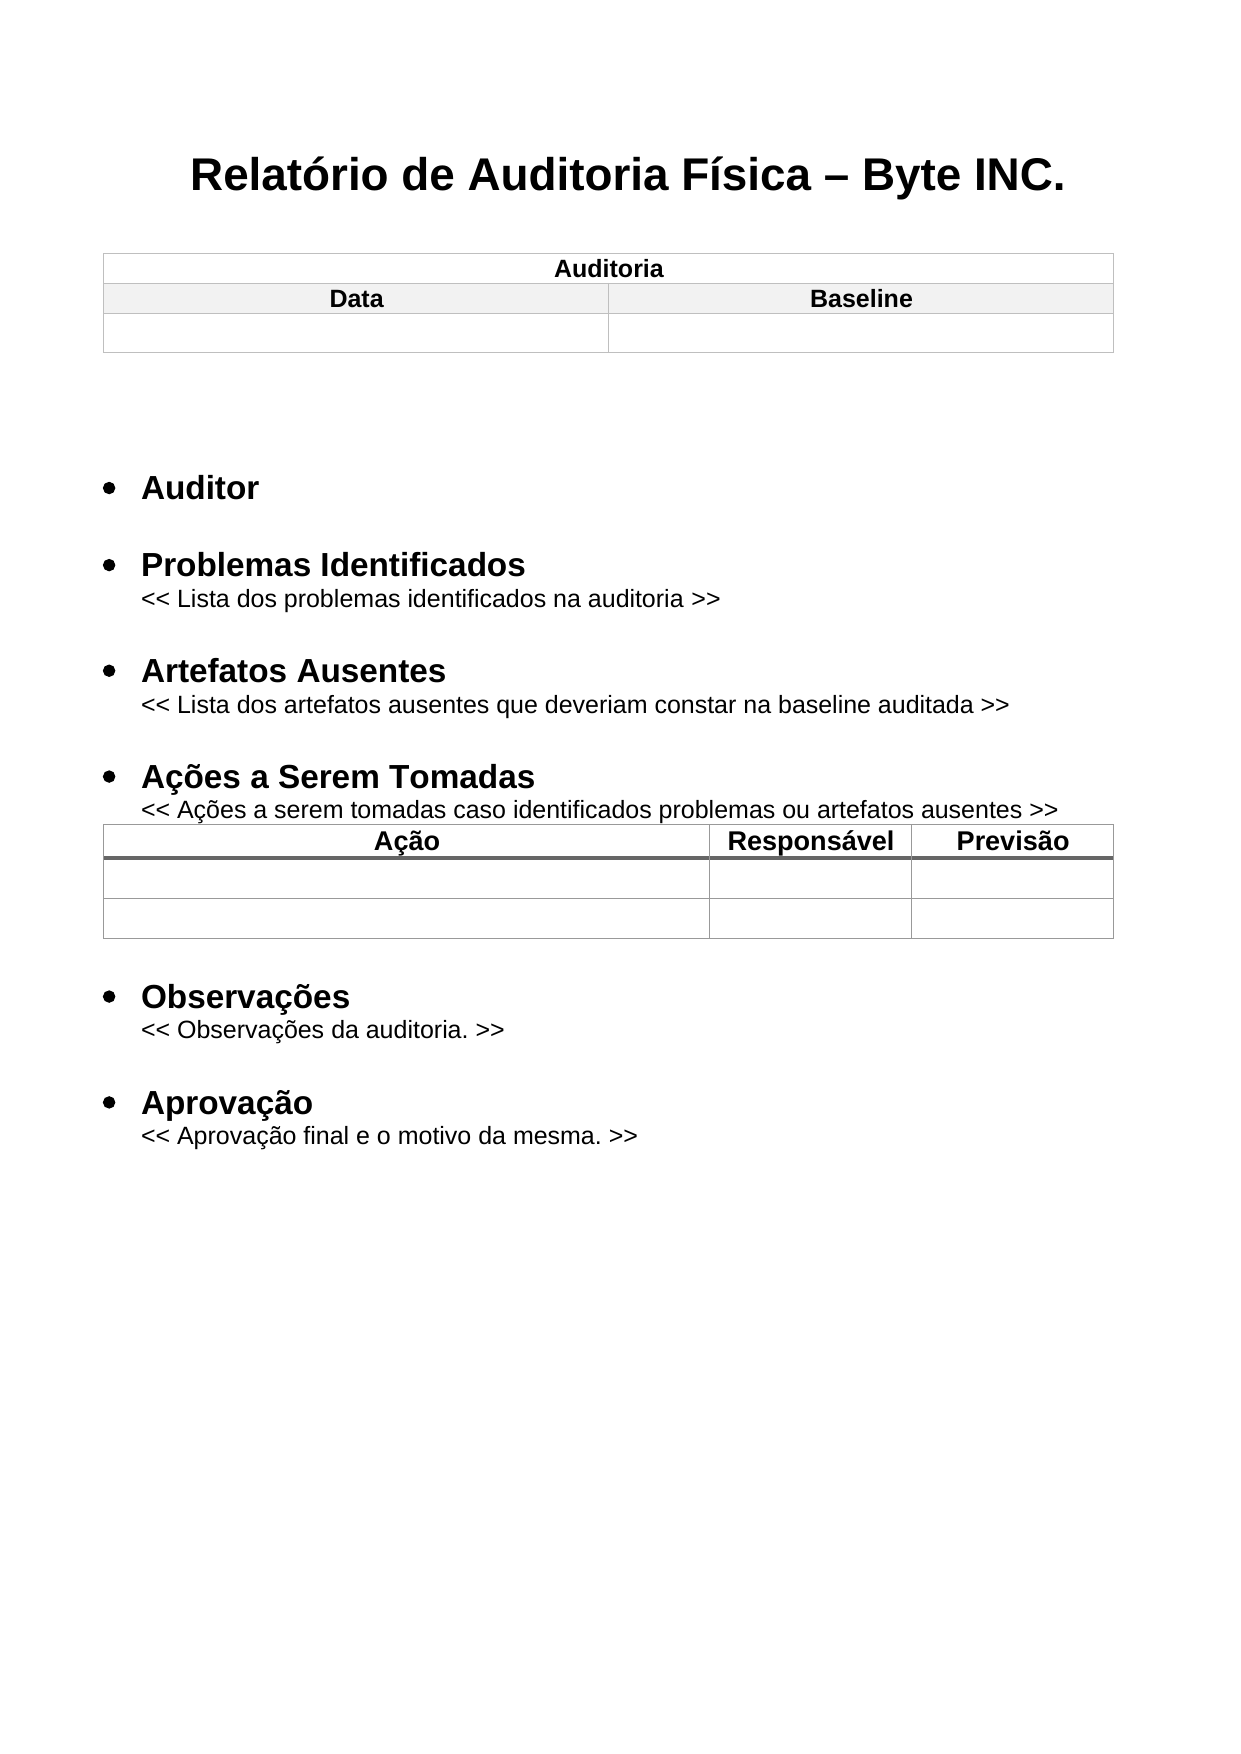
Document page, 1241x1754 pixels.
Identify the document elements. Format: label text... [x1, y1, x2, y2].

table_cell [104, 860, 709, 898]
table_header Previsão [912, 825, 1113, 856]
table_header Ação [104, 825, 709, 856]
list Auditor [103, 468, 1152, 507]
table_cell [104, 314, 608, 352]
table_cell Baseline [609, 284, 1113, 313]
table_cell Data [104, 284, 608, 313]
list << Ações a serem tomadas caso identificados problemas ou artefatos ausentes >> [141, 795, 1152, 824]
table_header Responsável [710, 825, 911, 856]
table_cell [912, 899, 1113, 937]
table_cell [104, 899, 709, 937]
text Relatório de Auditoria Física – Byte INC. [103, 148, 1152, 200]
list Artefatos Ausentes [103, 651, 1152, 690]
list << Observações da auditoria. >> [141, 1016, 1152, 1044]
table_header Auditoria [104, 254, 1113, 283]
list Aprovação [103, 1083, 1152, 1121]
table_cell [710, 860, 911, 898]
table_cell [912, 860, 1113, 898]
list << Lista dos artefatos ausentes que deveriam constar na baseline auditada >> [141, 690, 1152, 718]
list Observações [103, 977, 1152, 1016]
table_cell [710, 899, 911, 937]
list << Lista dos problemas identificados na auditoria >> [141, 584, 1152, 613]
list << Aprovação final e o motivo da mesma. >> [141, 1121, 1152, 1150]
table_cell [609, 314, 1113, 352]
list Problemas Identificados [103, 545, 1152, 584]
list Ações a Serem Tomadas [103, 757, 1152, 795]
